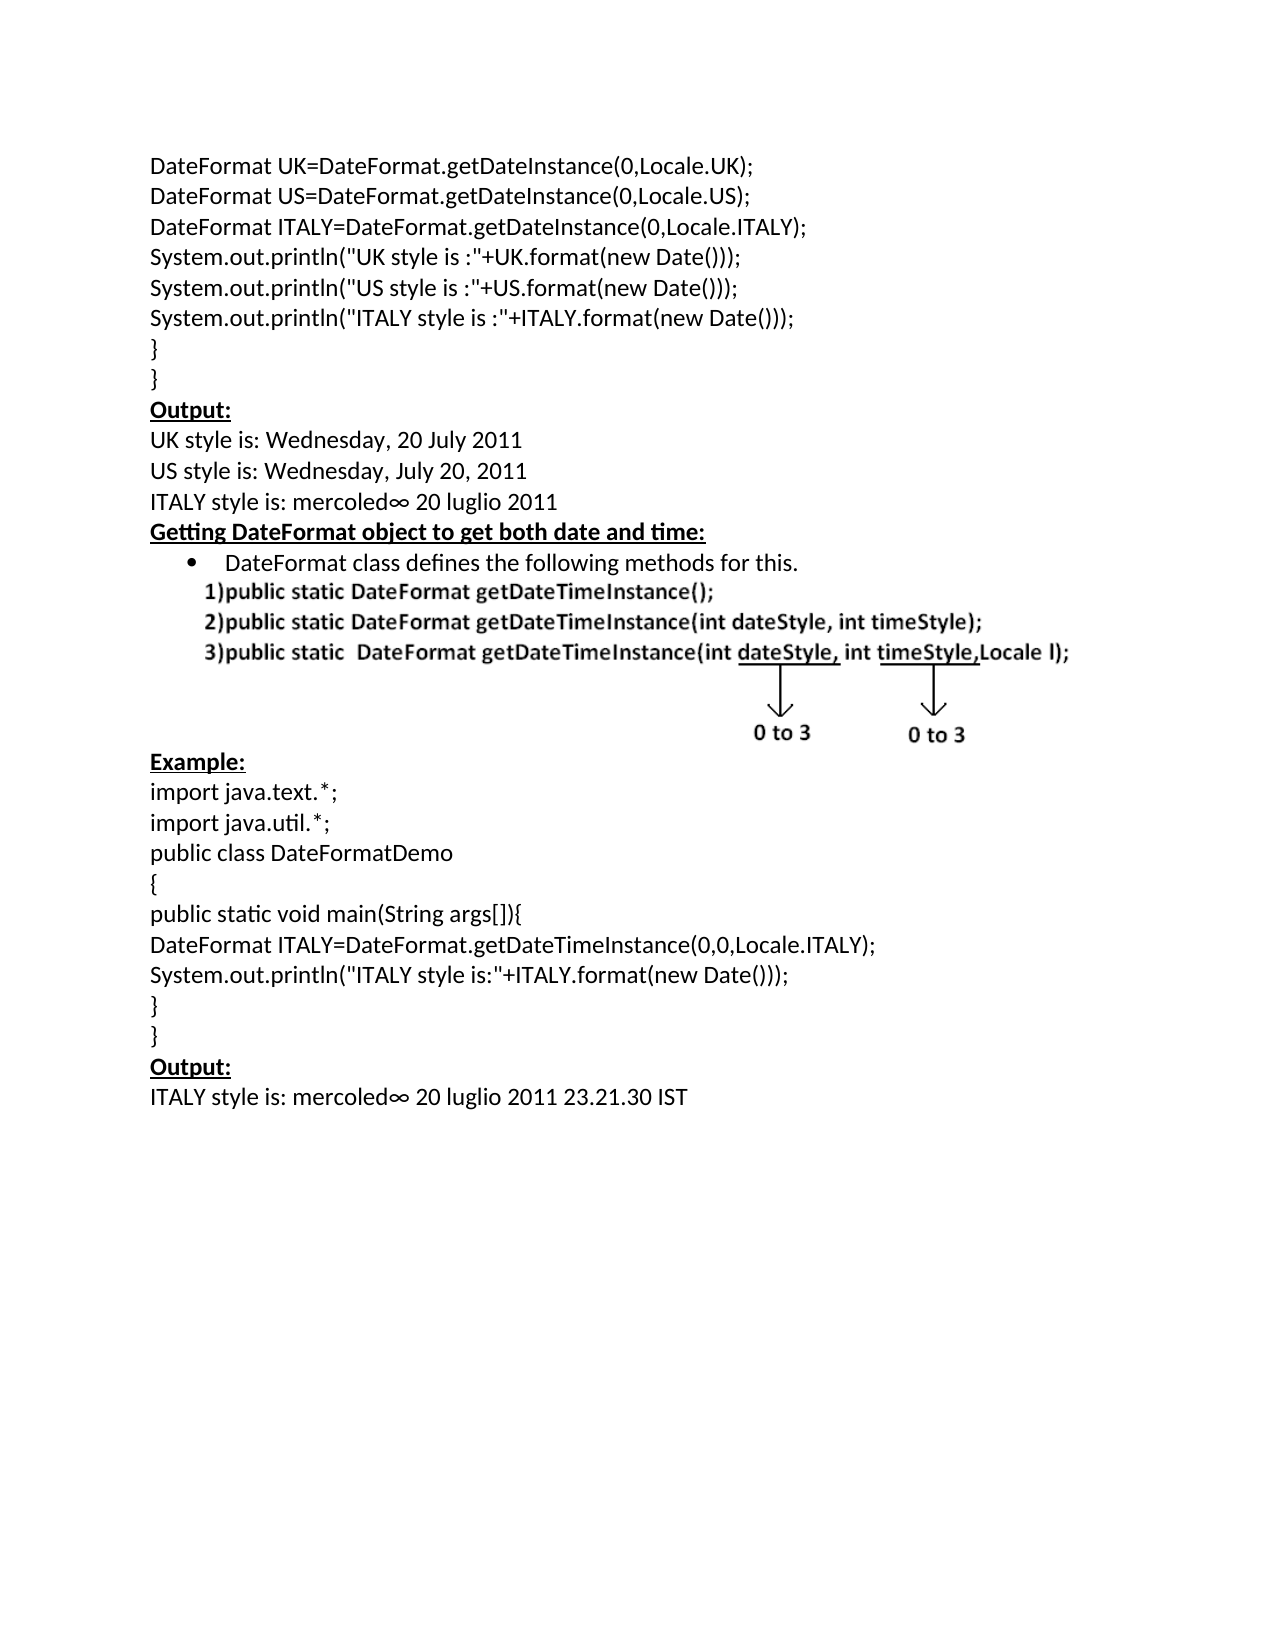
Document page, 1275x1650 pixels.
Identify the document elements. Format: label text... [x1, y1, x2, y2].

text System.out.println("ITALY style is:"+ITALY.format(new Date())); [150, 959, 1125, 990]
text ITALY style is: mercoled∞ 20 luglio 2011 23.21.30 IST [150, 1081, 1125, 1112]
text DateFormat ITALY=DateFormat.getDateInstance(0,Locale.ITALY); [150, 211, 1125, 242]
text Output: [150, 1051, 1125, 1081]
text } [150, 333, 1125, 364]
text public static void main(String args[]){ [150, 898, 1125, 929]
text } [150, 364, 1125, 394]
text import java.util.*; [150, 807, 1125, 837]
text US style is: Wednesday, July 20, 2011 [150, 455, 1125, 486]
text DateFormat US=DateFormat.getDateInstance(0,Locale.US); [150, 181, 1125, 211]
text UK style is: Wednesday, 20 July 2011 [150, 425, 1125, 455]
text { [150, 868, 1125, 898]
text import java.text.*; [150, 776, 1125, 807]
text } [150, 990, 1125, 1020]
text } [150, 1020, 1125, 1051]
text System.out.println("ITALY style is :"+ITALY.format(new Date())); [150, 303, 1125, 333]
list DateFormat class defines the following methods for this. [187, 547, 1125, 577]
picture [203, 577, 1072, 746]
text Example: [150, 746, 1125, 776]
text System.out.println("US style is :"+US.format(new Date())); [150, 272, 1125, 303]
text System.out.println("UK style is :"+UK.format(new Date())); [150, 242, 1125, 272]
text public class DateFormatDemo [150, 837, 1125, 868]
text ITALY style is: mercoled∞ 20 luglio 2011 [150, 486, 1125, 516]
text DateFormat ITALY=DateFormat.getDateTimeInstance(0,0,Locale.ITALY); [150, 929, 1125, 959]
text Output: [150, 394, 1125, 425]
text DateFormat UK=DateFormat.getDateInstance(0,Locale.UK); [150, 150, 1125, 181]
text Getting DateFormat object to get both date and time: [150, 516, 1125, 547]
